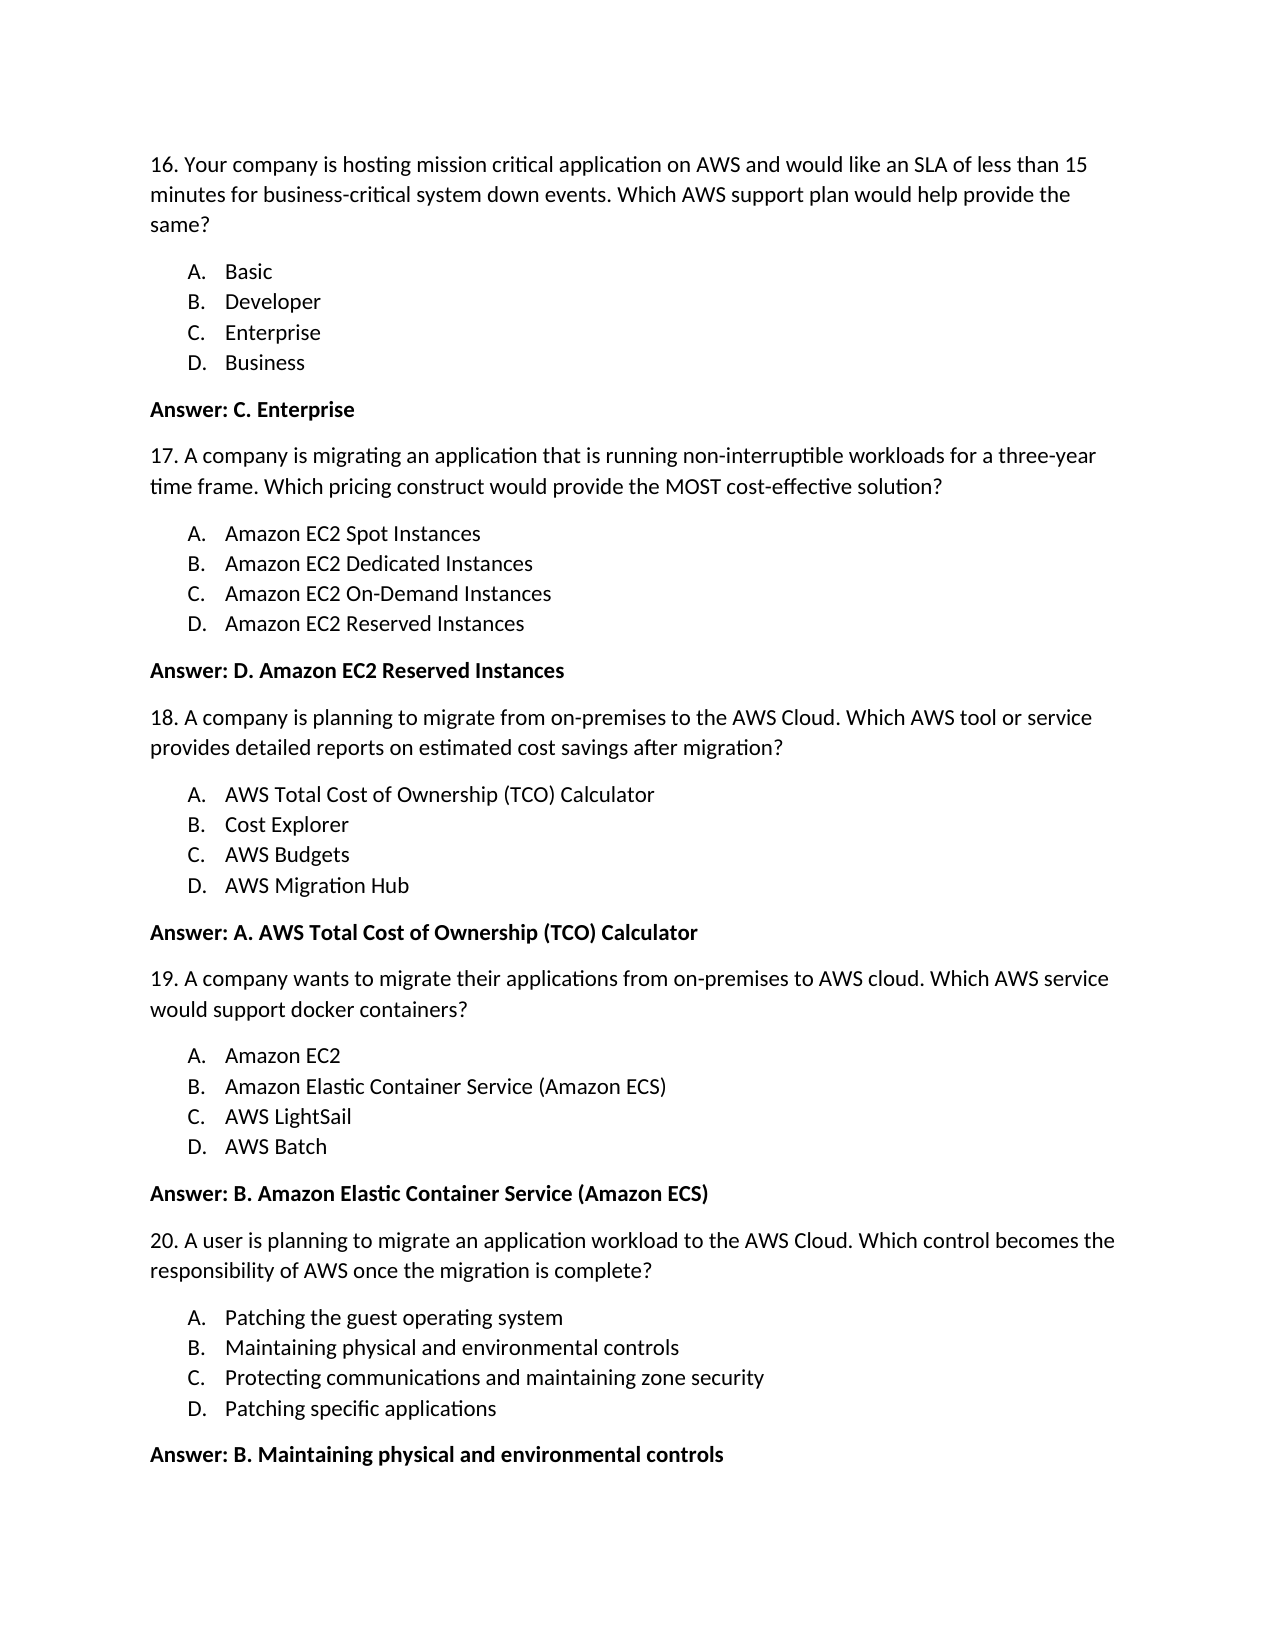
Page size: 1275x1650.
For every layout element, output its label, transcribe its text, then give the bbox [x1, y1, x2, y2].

list AWS Total Cost of Ownership (TCO) Calculator [187, 780, 1125, 808]
text 20. A user is planning to migrate an application workload to the AWS Cloud. Which control becomes the responsibility of AWS once the migration is complete? [150, 1226, 1125, 1284]
list Amazon EC2 Dedicated Instances [187, 549, 1125, 577]
list Cost Explorer [187, 810, 1125, 838]
list AWS Migration Hub [187, 871, 1125, 899]
list Business [187, 348, 1125, 376]
list Amazon Elastic Container Service (Amazon ECS) [187, 1072, 1125, 1100]
list Amazon EC2 On-Demand Instances [187, 579, 1125, 607]
list AWS LightSail [187, 1102, 1125, 1130]
text Answer: A. AWS Total Cost of Ownership (TCO) Calculator [150, 918, 1125, 946]
list AWS Budgets [187, 841, 1125, 869]
list Enterprise [187, 318, 1125, 346]
list Patching the guest operating system [187, 1303, 1125, 1331]
text 17. A company is migrating an application that is running non-interruptible workloads for a three-year time frame. Which pricing construct would provide the MOST cost-effective solution? [150, 442, 1125, 500]
text Answer: D. Amazon EC2 Reserved Instances [150, 656, 1125, 684]
list AWS Batch [187, 1132, 1125, 1160]
text 19. A company wants to migrate their applications from on-premises to AWS cloud. Which AWS service would support docker containers? [150, 964, 1125, 1023]
text 16. Your company is hosting mission critical application on AWS and would like an SLA of less than 15 minutes for business-critical system down events. Which AWS support plan would help provide the same? [150, 150, 1125, 238]
list Basic [187, 257, 1125, 285]
list Patching specific applications [187, 1394, 1125, 1422]
list Protecting communications and maintaining zone security [187, 1363, 1125, 1392]
list Developer [187, 287, 1125, 316]
list Amazon EC2 Spot Instances [187, 519, 1125, 547]
text Answer: B. Amazon Elastic Container Service (Amazon ECS) [150, 1179, 1125, 1207]
list Amazon EC2 [187, 1042, 1125, 1070]
list Amazon EC2 Reserved Instances [187, 609, 1125, 637]
text Answer: C. Enterprise [150, 395, 1125, 423]
text 18. A company is planning to migrate from on-premises to the AWS Cloud. Which AWS tool or service provides detailed reports on estimated cost savings after migration? [150, 703, 1125, 761]
text Answer: B. Maintaining physical and environmental controls [150, 1441, 1125, 1469]
list Maintaining physical and environmental controls [187, 1333, 1125, 1361]
